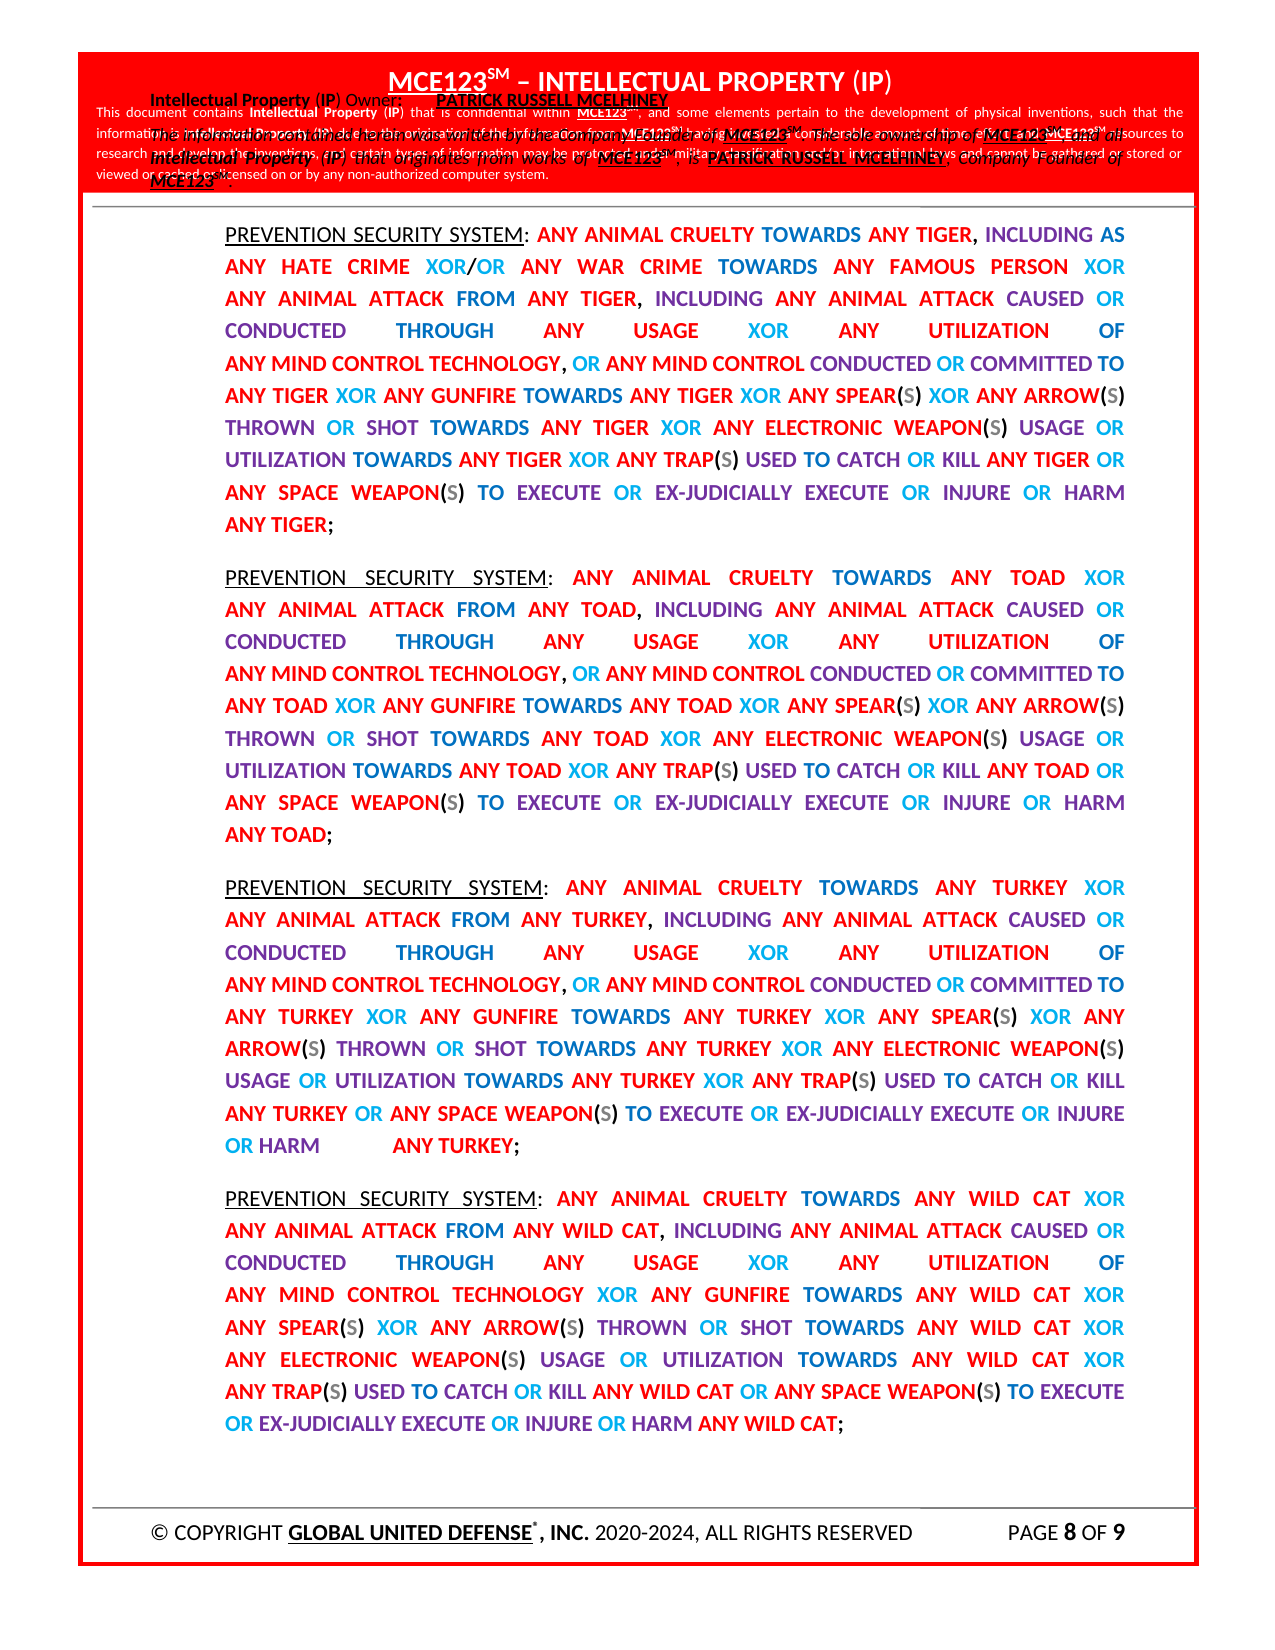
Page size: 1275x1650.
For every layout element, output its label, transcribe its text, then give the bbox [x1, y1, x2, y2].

text PREVENTION SECURITY SYSTEM: ANY ANIMAL CRUELTY TOWARDS ANY TURKEY XOR ANY ANIMAL ATTACK FROM ANY TURKEY, INCLUDING ANY ANIMAL ATTACK CAUSED OR CONDUCTED THROUGH ANY USAGE XOR ANY UTILIZATION OF ANY MIND CONTROL TECHNOLOGY, OR ANY MIND CONTROL CONDUCTED OR COMMITTED TO ANY TURKEY XOR ANY GUNFIRE TOWARDS ANY TURKEY XOR ANY SPEAR(S) XOR ANY ARROW(S) THROWN OR SHOT TOWARDS ANY TURKEY XOR ANY ELECTRONIC WEAPON(S) USAGE OR UTILIZATION TOWARDS ANY TURKEY XOR ANY TRAP(S) USED TO CATCH OR KILL ANY TURKEY OR ANY SPACE WEAPON(S) TO EXECUTE OR EX-JUDICIALLY EXECUTE OR INJURE OR HARM ANY TURKEY; [225, 873, 1125, 1159]
text PREVENTION SECURITY SYSTEM: ANY ANIMAL CRUELTY TOWARDS ANY TOAD XOR ANY ANIMAL ATTACK FROM ANY TOAD, INCLUDING ANY ANIMAL ATTACK CAUSED OR CONDUCTED THROUGH ANY USAGE XOR ANY UTILIZATION OF ANY MIND CONTROL TECHNOLOGY, OR ANY MIND CONTROL CONDUCTED OR COMMITTED TO ANY TOAD XOR ANY GUNFIRE TOWARDS ANY TOAD XOR ANY SPEAR(S) XOR ANY ARROW(S) THROWN OR SHOT TOWARDS ANY TOAD XOR ANY ELECTRONIC WEAPON(S) USAGE OR UTILIZATION TOWARDS ANY TOAD XOR ANY TRAP(S) USED TO CATCH OR KILL ANY TOAD OR ANY SPACE WEAPON(S) TO EXECUTE OR EX-JUDICIALLY EXECUTE OR INJURE OR HARM ANY TOAD; [225, 563, 1125, 848]
text PREVENTION SECURITY SYSTEM: ANY ANIMAL CRUELTY TOWARDS ANY WILD CAT XOR ANY ANIMAL ATTACK FROM ANY WILD CAT, INCLUDING ANY ANIMAL ATTACK CAUSED OR CONDUCTED THROUGH ANY USAGE XOR ANY UTILIZATION OF ANY MIND CONTROL TECHNOLOGY XOR ANY GUNFIRE TOWARDS ANY WILD CAT XOR ANY SPEAR(S) XOR ANY ARROW(S) THROWN OR SHOT TOWARDS ANY WILD CAT XOR ANY ELECTRONIC WEAPON(S) USAGE OR UTILIZATION TOWARDS ANY WILD CAT XOR ANY TRAP(S) USED TO CATCH OR KILL ANY WILD CAT OR ANY SPACE WEAPON(S) TO EXECUTE OR EX-JUDICIALLY EXECUTE OR INJURE OR HARM ANY WILD CAT; [225, 1184, 1125, 1437]
text PREVENTION SECURITY SYSTEM: ANY ANIMAL CRUELTY TOWARDS ANY TIGER, INCLUDING AS ANY HATE CRIME XOR/OR ANY WAR CRIME TOWARDS ANY FAMOUS PERSON XOR ANY ANIMAL ATTACK FROM ANY TIGER, INCLUDING ANY ANIMAL ATTACK CAUSED OR CONDUCTED THROUGH ANY USAGE XOR ANY UTILIZATION OF ANY MIND CONTROL TECHNOLOGY, OR ANY MIND CONTROL CONDUCTED OR COMMITTED TO ANY TIGER XOR ANY GUNFIRE TOWARDS ANY TIGER XOR ANY SPEAR(S) XOR ANY ARROW(S) THROWN OR SHOT TOWARDS ANY TIGER XOR ANY ELECTRONIC WEAPON(S) USAGE OR UTILIZATION TOWARDS ANY TIGER XOR ANY TRAP(S) USED TO CATCH OR KILL ANY TIGER OR ANY SPACE WEAPON(S) TO EXECUTE OR EX-JUDICIALLY EXECUTE OR INJURE OR HARM ANY TIGER; [225, 220, 1125, 538]
